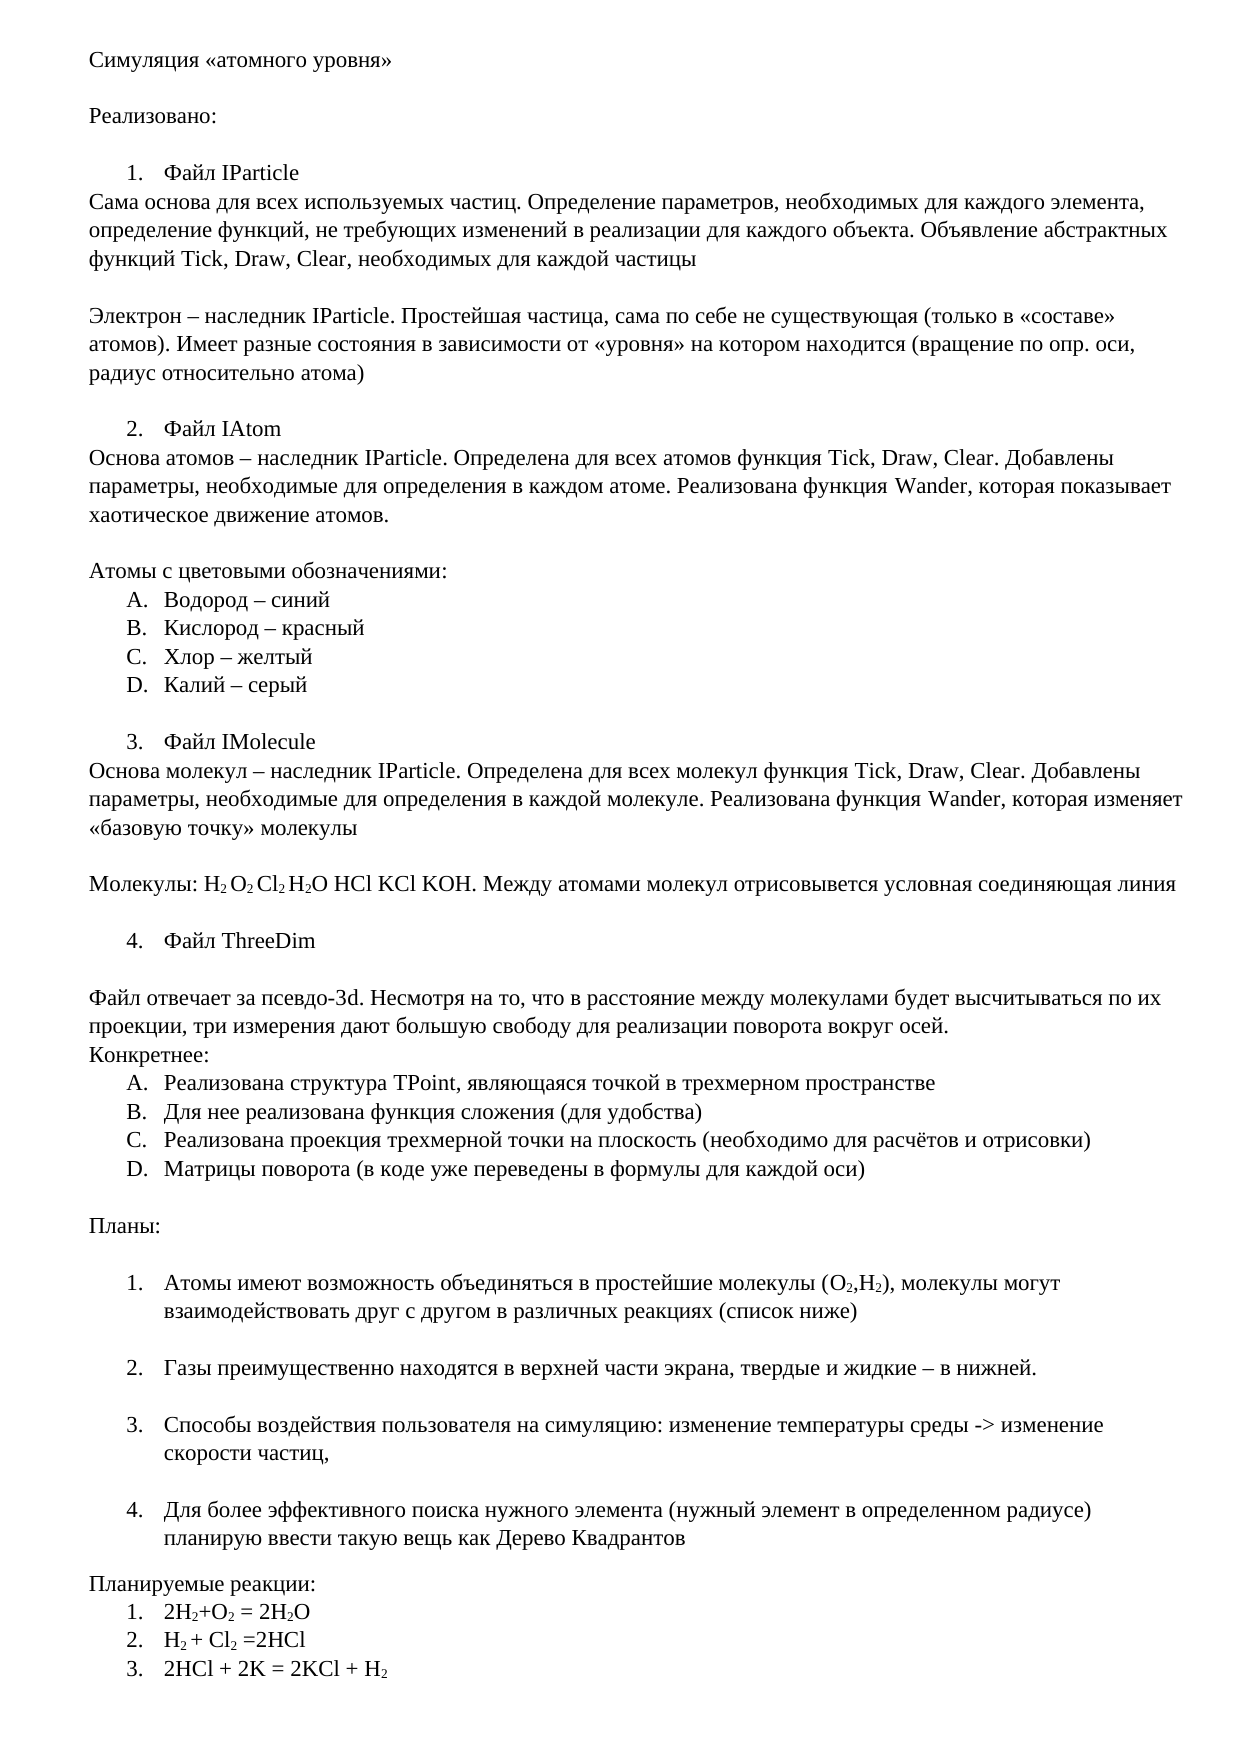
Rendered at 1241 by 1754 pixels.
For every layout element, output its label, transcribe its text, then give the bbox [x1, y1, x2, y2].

list Калий – серый [126, 671, 1196, 698]
list Атомы имеют возможность объединяться в простейшие молекулы (O2,H2), молекулы могут взаимодействовать друг с другом в различных реакциях (список ниже) [126, 1268, 1196, 1323]
text Планируемые реакции: [89, 1569, 1196, 1596]
list Файл IMolecule [126, 728, 1196, 754]
list Файл IAtom [126, 415, 1196, 442]
list Файл ThreeDim [126, 927, 1196, 954]
text Основа атомов – наследник IParticle. Определена для всех атомов функция Tick, Draw, Clear. Добавлены параметры, необходимые для определения в каждом атоме. Реализована функция Wander, которая показывает хаотическое движение атомов. [89, 444, 1196, 527]
text Планы: [89, 1212, 1196, 1238]
list Файл IParticle [126, 159, 1196, 186]
list Реализована проекция трехмерной точки на плоскость (необходимо для расчётов и отрисовки) [126, 1126, 1196, 1153]
list Способы воздействия пользователя на симуляцию: изменение температуры среды -> изменение скорости частиц, [126, 1411, 1196, 1466]
list Реализована структура TPoint, являющаяся точкой в трехмерном пространстве [126, 1069, 1196, 1096]
text Электрон – наследник IParticle. Простейшая частица, сама по себе не существующая (только в «составе» атомов). Имеет разные состояния в зависимости от «уровня» на котором находится (вращение по опр. оси, радиус относительно атома) [89, 302, 1196, 385]
text Конкретнее: [89, 1041, 1196, 1067]
list H2 + Cl2 =2HCl [126, 1626, 1196, 1653]
list Хлор – желтый [126, 643, 1196, 669]
text Основа молекул – наследник IParticle. Определена для всех молекул функция Tick, Draw, Clear. Добавлены параметры, необходимые для определения в каждой молекуле. Реализована функция Wander, которая изменяет «базовую точку» молекулы [89, 757, 1196, 840]
text Молекулы: H2 O2 Cl2 H2O HCl KCl KOH. Между атомами молекул отрисовывется условная соединяющая линия [89, 870, 1196, 897]
text Реализовано: [89, 103, 1196, 129]
text Атомы с цветовыми обозначениями: [89, 558, 1196, 584]
list Газы преимущественно находятся в верхней части экрана, твердые и жидкие – в нижней. [126, 1354, 1196, 1380]
text Файл отвечает за псевдо-3d. Несмотря на то, что в расстояние между молекулами будет высчитываться по их проекции, три измерения дают большую свободу для реализации поворота вокруг осей. [89, 984, 1196, 1039]
list 2HCl + 2K = 2KCl + H2 [126, 1655, 1196, 1681]
list Кислород – красный [126, 614, 1196, 641]
list Для более эффективного поиска нужного элемента (нужный элемент в определенном радиусе) планирую ввести такую вещь как Дерево Квадрантов [126, 1496, 1196, 1551]
list Для нее реализована функция сложения (для удобства) [126, 1098, 1196, 1124]
text Сама основа для всех используемых частиц. Определение параметров, необходимых для каждого элемента, определение функций, не требующих изменений в реализации для каждого объекта. Объявление абстрактных функций Tick, Draw, Clear, необходимых для каждой частицы [89, 188, 1196, 271]
list Водород – синий [126, 586, 1196, 612]
list 2H2+O2 = 2H2O [126, 1598, 1196, 1624]
text Симуляция «атомного уровня» [89, 46, 1196, 72]
list Матрицы поворота (в коде уже переведены в формулы для каждой оси) [126, 1155, 1196, 1181]
